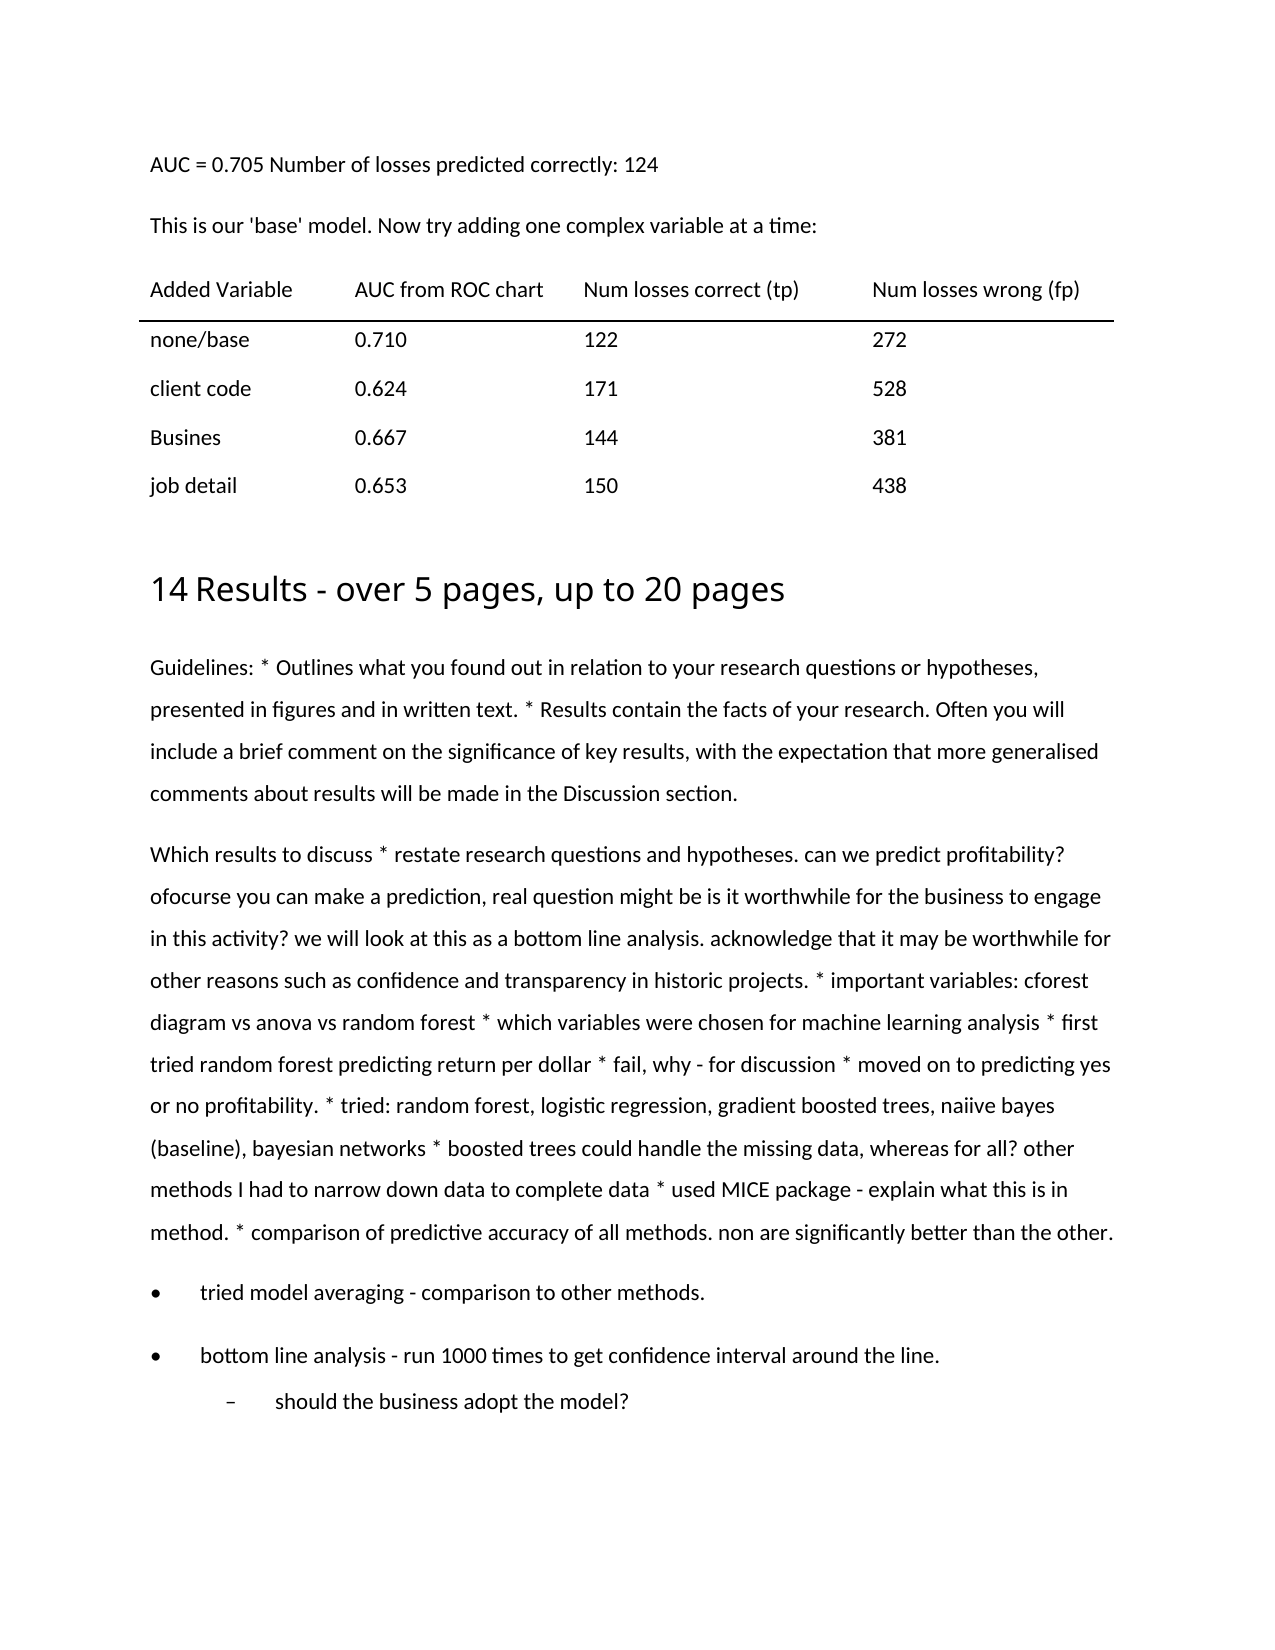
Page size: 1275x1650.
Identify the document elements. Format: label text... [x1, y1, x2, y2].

text AUC = 0.705 Number of losses predicted correctly: 124 [150, 150, 1125, 178]
table_cell 144 [572, 419, 861, 468]
table_cell 122 [572, 322, 861, 370]
table_cell 0.653 [343, 468, 572, 516]
list bottom line analysis - run 1000 times to get confidence interval around the line. [150, 1341, 1125, 1369]
table_cell client code [139, 370, 343, 419]
table_cell Busines [139, 419, 343, 468]
table_cell 528 [861, 370, 1114, 419]
table_cell 0.667 [343, 419, 572, 468]
text This is our 'base' model. Now try adding one complex variable at a time: [150, 211, 1125, 239]
table_header Num losses wrong (fp) [861, 271, 1114, 320]
text Guidelines: * Outlines what you found out in relation to your research questions or hypotheses, presented in figures and in written text. * Results contain the facts of your research. Often you will include a brief comment on the significance of key results, with the expectation that more generalised comments about results will be made in the Discussion section. [150, 653, 1125, 807]
table_header AUC from ROC chart [343, 271, 572, 320]
list should the business adopt the model? [225, 1387, 1125, 1415]
table_header Num losses correct (tp) [572, 271, 861, 320]
list tried model averaging - comparison to other methods. [150, 1278, 1125, 1306]
text Which results to discuss * restate research questions and hypotheses. can we predict profitability? ofocurse you can make a prediction, real question might be is it worthwhile for the business to engage in this activity? we will look at this as a bottom line analysis. acknowledge that it may be worthwhile for other reasons such as confidence and transparency in historic projects. * important variables: cforest diagram vs anova vs random forest * which variables were chosen for machine learning analysis * first tried random forest predicting return per dollar * fail, why - for discussion * moved on to predicting yes or no profitability. * tried: random forest, logistic regression, gradient boosted trees, naiive bayes (baseline), bayesian networks * boosted trees could handle the missing data, whereas for all? other methods I had to narrow down data to complete data * used MICE package - explain what this is in method. * comparison of predictive accuracy of all methods. non are significantly better than the other. [150, 840, 1125, 1246]
table_cell 171 [572, 370, 861, 419]
subtitle Results - over 5 pages, up to 20 pages [150, 566, 1125, 612]
table_header Added Variable [139, 271, 343, 320]
table_cell 0.710 [343, 322, 572, 370]
table_cell 0.624 [343, 370, 572, 419]
table_cell 150 [572, 468, 861, 516]
table_cell none/base [139, 322, 343, 370]
table_cell 438 [861, 468, 1114, 516]
table_cell 272 [861, 322, 1114, 370]
table_cell 381 [861, 419, 1114, 468]
table_cell job detail [139, 468, 343, 516]
